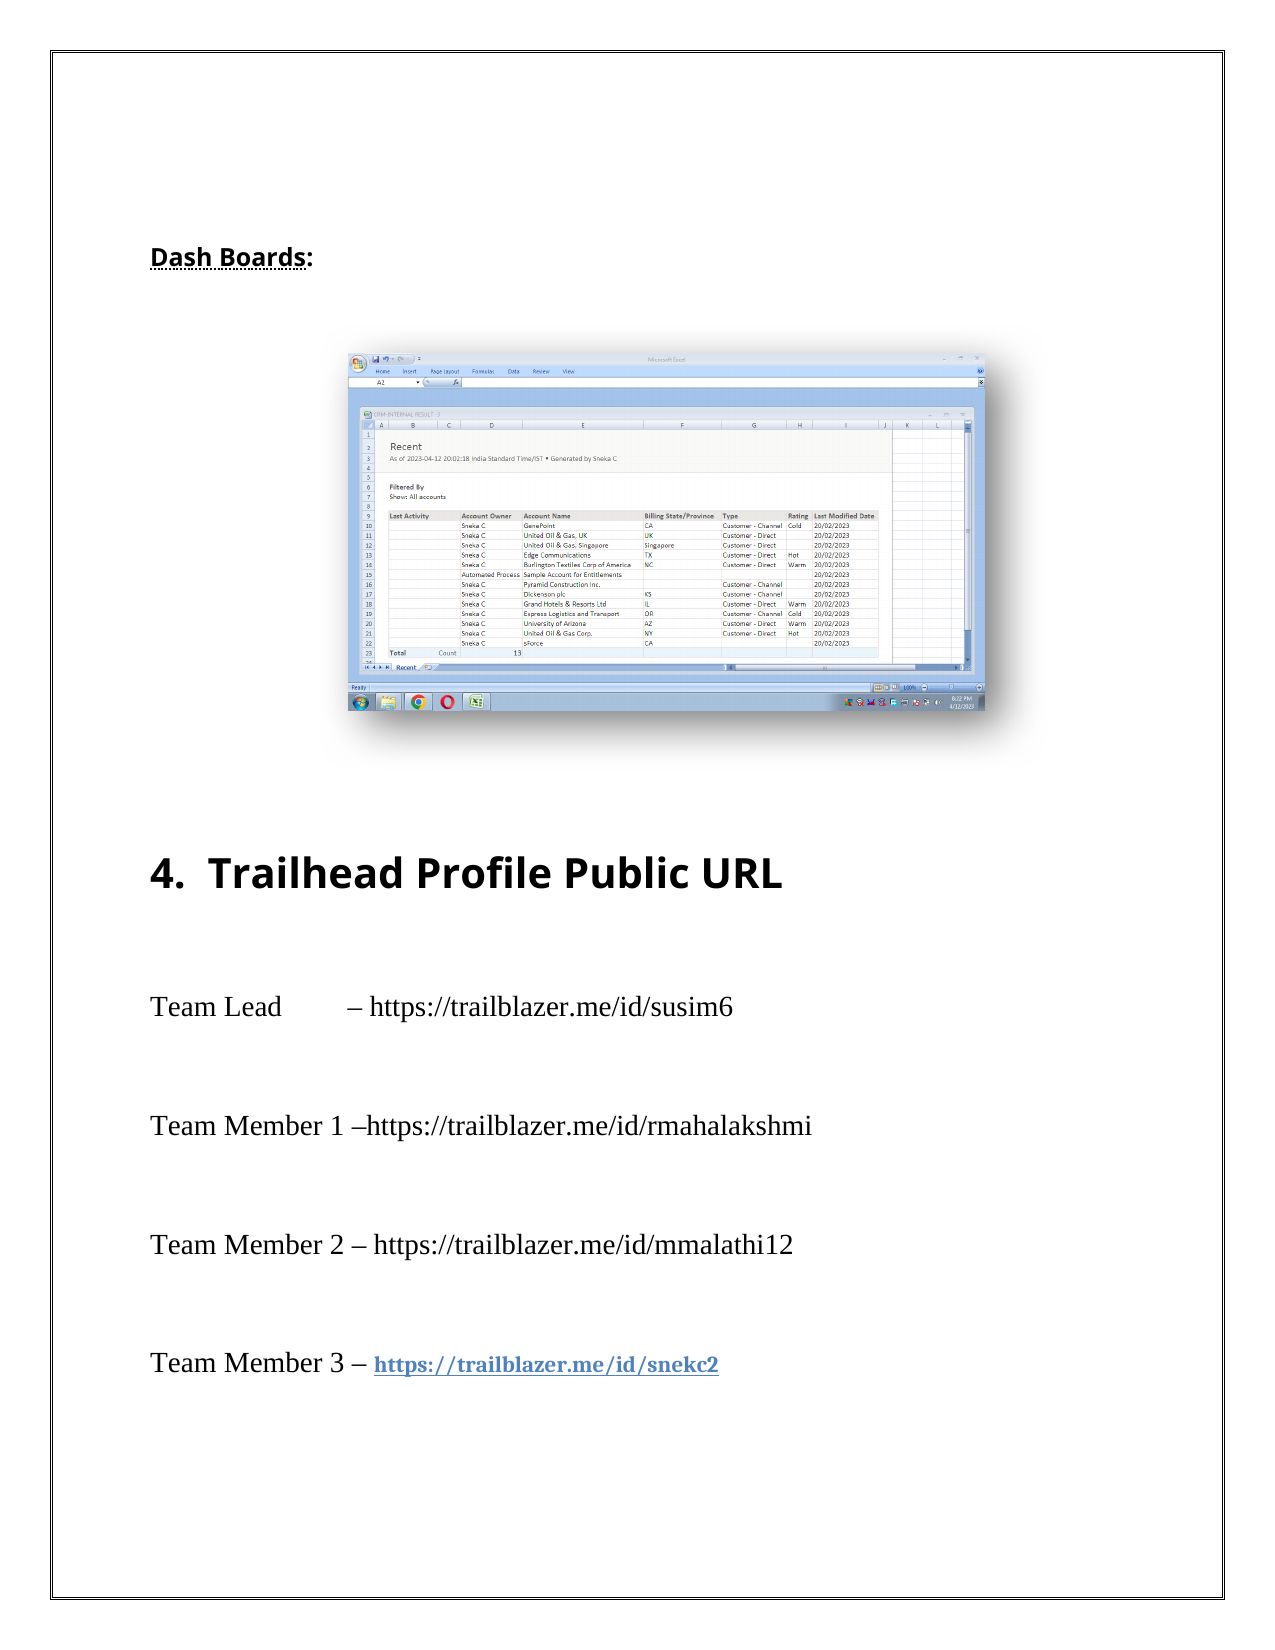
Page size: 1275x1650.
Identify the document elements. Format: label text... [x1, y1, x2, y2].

subtitle Dash Boards: [150, 239, 1125, 273]
text Team Member 1 –https://trailblazer.me/id/rmahalakshmi [150, 1108, 1125, 1142]
text Team Member 3 – https://trailblazer.me/id/snekc2 [150, 1346, 1125, 1379]
text Team Member 2 – https://trailblazer.me/id/mmalathi12 [150, 1227, 1125, 1260]
text Team Lead – https://trailblazer.me/id/susim6 [150, 989, 1125, 1023]
picture [348, 353, 985, 711]
text 4. Trailhead Profile Public URL [150, 844, 1125, 901]
